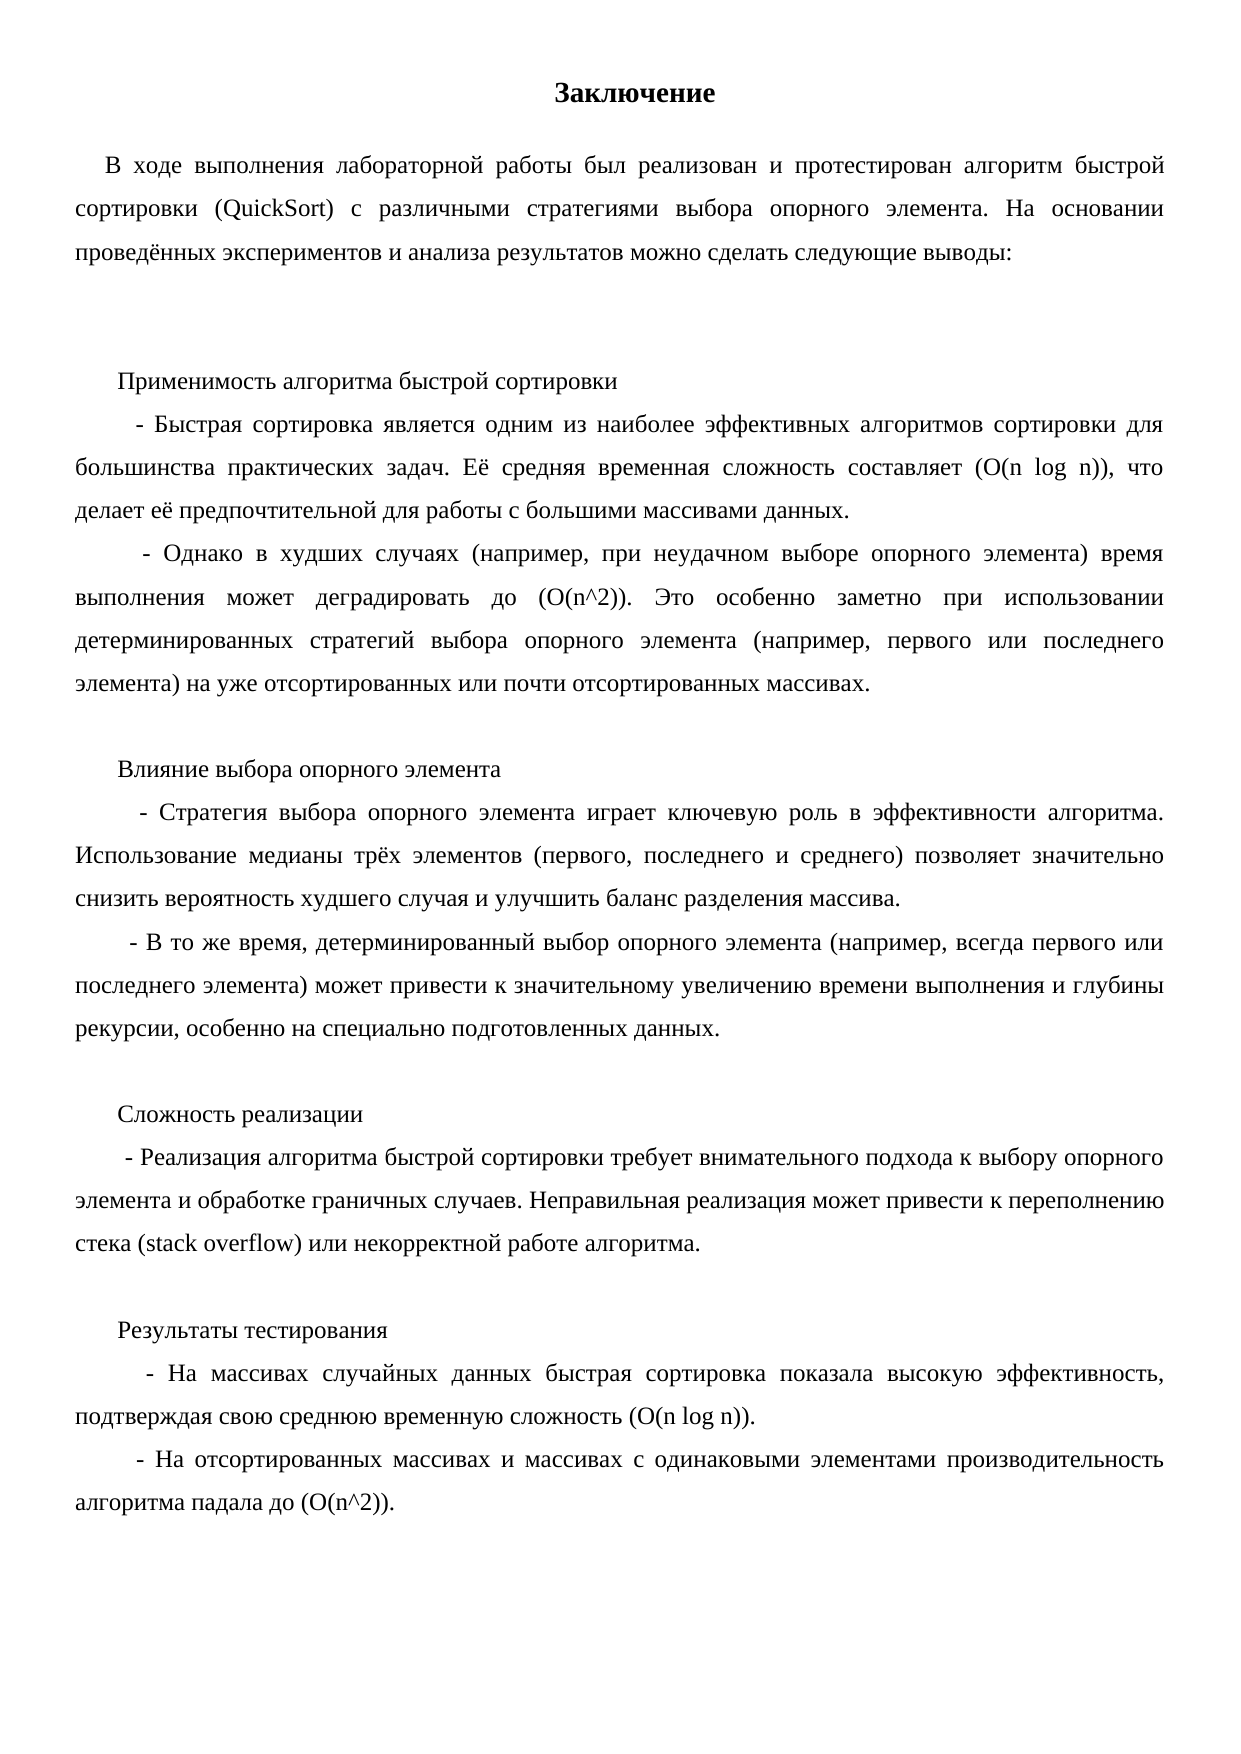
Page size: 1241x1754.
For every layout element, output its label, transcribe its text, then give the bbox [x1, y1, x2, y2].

text - На отсортированных массивах и массивах с одинаковыми элементами производительность алгоритма падала до (O(n^2)). [75, 1444, 1165, 1516]
text - Реализация алгоритма быстрой сортировки требует внимательного подхода к выбору опорного элемента и обработке граничных случаев. Неправильная реализация может привести к переполнению стека (stack overflow) или некорректной работе алгоритма. [75, 1142, 1165, 1257]
text - На массивах случайных данных быстрая сортировка показала высокую эффективность, подтверждая свою среднюю временную сложность (O(n log n)). [75, 1358, 1165, 1430]
text Влияние выбора опорного элемента [75, 754, 1165, 783]
text Сложность реализации [75, 1099, 1165, 1128]
text - Быстрая сортировка является одним из наиболее эффективных алгоритмов сортировки для большинства практических задач. Её средняя временная сложность составляет (O(n log n)), что делает её предпочтительной для работы с большими массивами данных. [75, 409, 1165, 524]
text - Стратегия выбора опорного элемента играет ключевую роль в эффективности алгоритма. Использование медианы трёх элементов (первого, последнего и среднего) позволяет значительно снизить вероятность худшего случая и улучшить баланс разделения массива. [75, 797, 1165, 912]
text - Однако в худших случаях (например, при неудачном выборе опорного элемента) время выполнения может деградировать до (O(n^2)). Это особенно заметно при использовании детерминированных стратегий выбора опорного элемента (например, первого или последнего элемента) на уже отсортированных или почти отсортированных массивах. [75, 538, 1165, 697]
text В ходе выполнения лабораторной работы был реализован и протестирован алгоритм быстрой сортировки (QuickSort) с различными стратегиями выбора опорного элемента. На основании проведённых экспериментов и анализа результатов можно сделать следующие выводы: [75, 150, 1165, 265]
text Применимость алгоритма быстрой сортировки [75, 366, 1165, 395]
text Результаты тестирования [75, 1315, 1165, 1343]
text - В то же время, детерминированный выбор опорного элемента (например, всегда первого или последнего элемента) может привести к значительному увеличению времени выполнения и глубины рекурсии, особенно на специально подготовленных данных. [75, 927, 1165, 1042]
subtitle Заключение [75, 75, 1165, 108]
